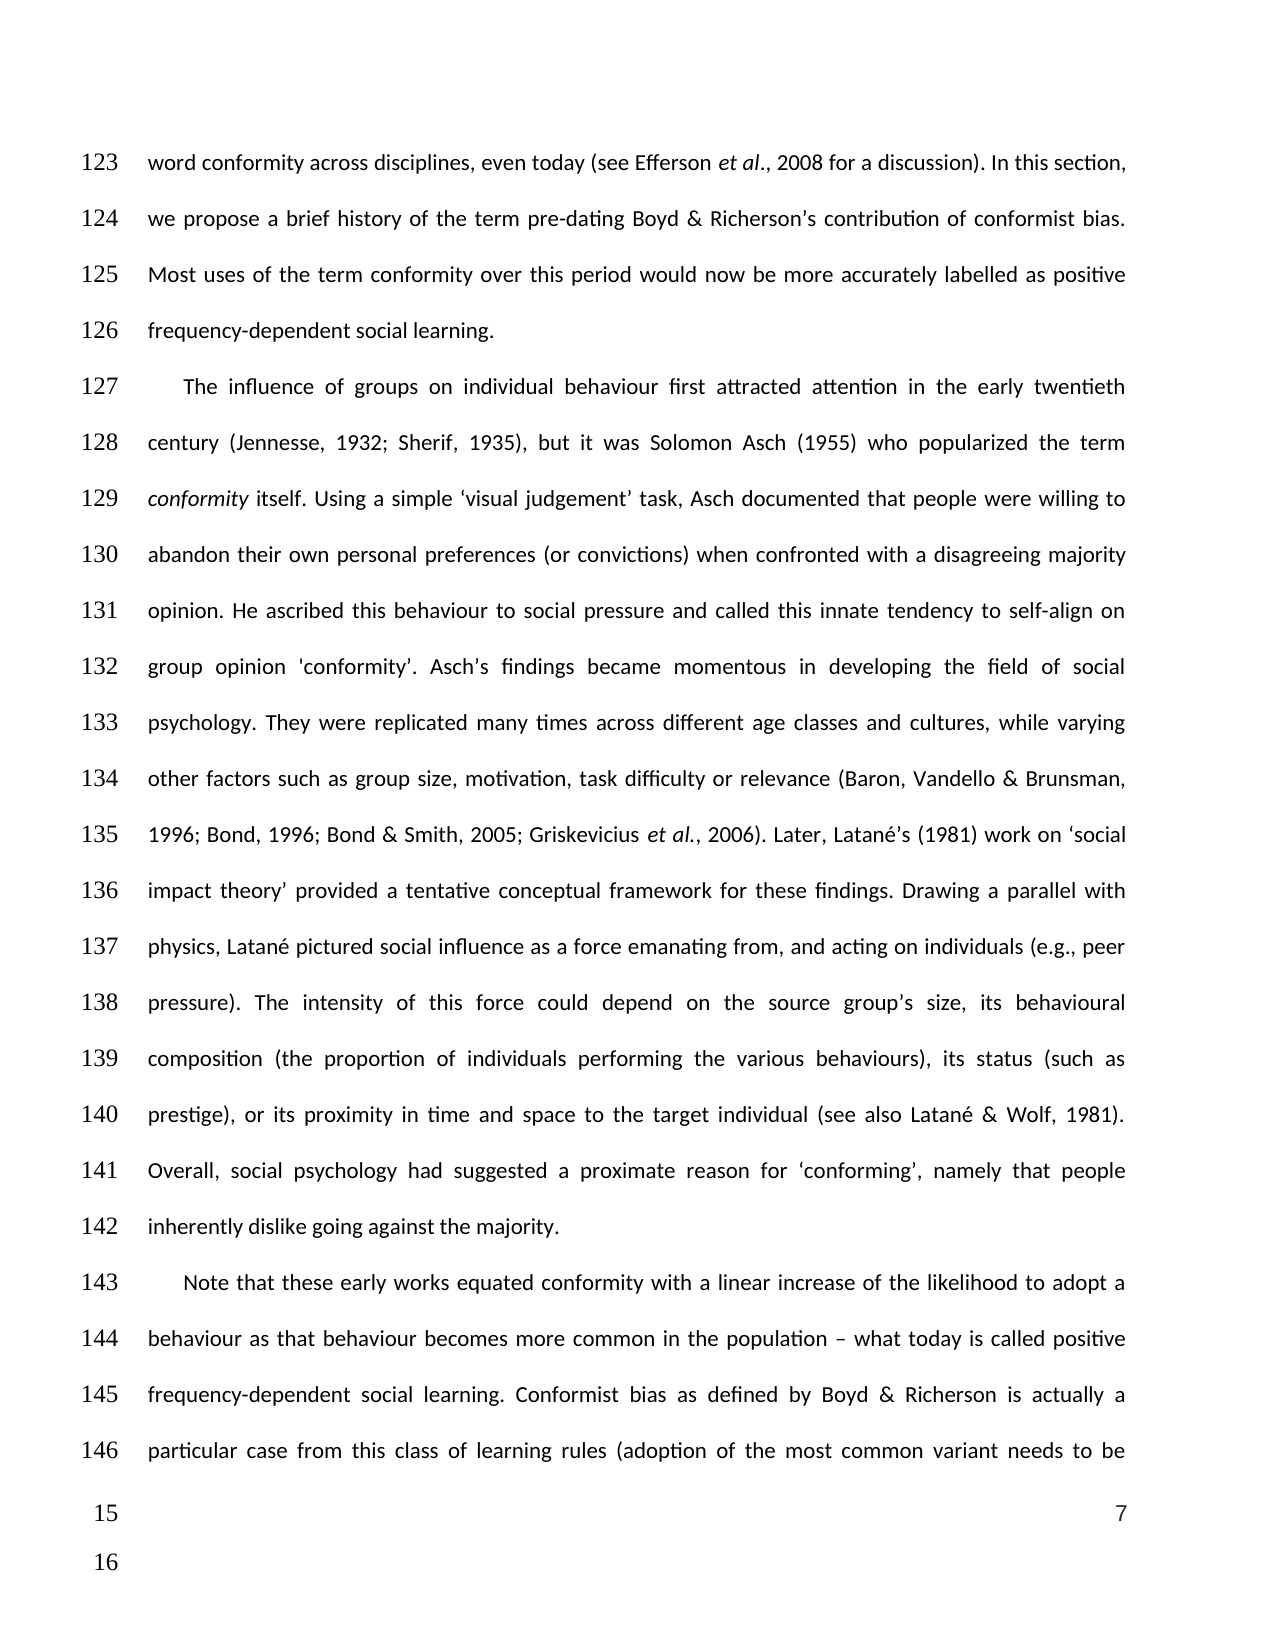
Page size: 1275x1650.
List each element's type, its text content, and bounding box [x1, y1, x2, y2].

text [148, 1268, 1127, 1464]
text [148, 148, 1127, 344]
text The influence of groups on individual behaviour first attracted attention in the early twentieth century (Jennesse, 1932; Sherif, 1935), but it was Solomon Asch (1955) who popularized the term conformity itself. Using a simple ‘visual judgement’ task, Asch documented that people were willing to abandon their own personal preferences (or convictions) when confronted with a disagreeing majority opinion. He ascribed this behaviour to social pressure and called this innate tendency to self-align on group opinion 'conformity’. Asch’s findings became momentous in developing the field of social psychology. They were replicated many times across different age classes and cultures, while varying other factors such as group size, motivation, task difficulty or relevance (Baron, Vandello & Brunsman, 1996; Bond, 1996; Bond & Smith, 2005; Griskevicius et al., 2006). Later, Latané’s (1981) work on ‘social impact theory’ provided a tentative conceptual framework for these findings. Drawing a parallel with physics, Latané pictured social influence as a force emanating from, and acting on individuals (e.g., peer pressure). The intensity of this force could depend on the source group’s size, its behavioural composition (the proportion of individuals performing the various behaviours), its status (such as prestige), or its proximity in time and space to the target individual (see also Latané & Wolf, 1981). Overall, social psychology had suggested a proximate reason for ‘conforming’, namely that people inherently dislike going against the majority. [148, 372, 1127, 1240]
